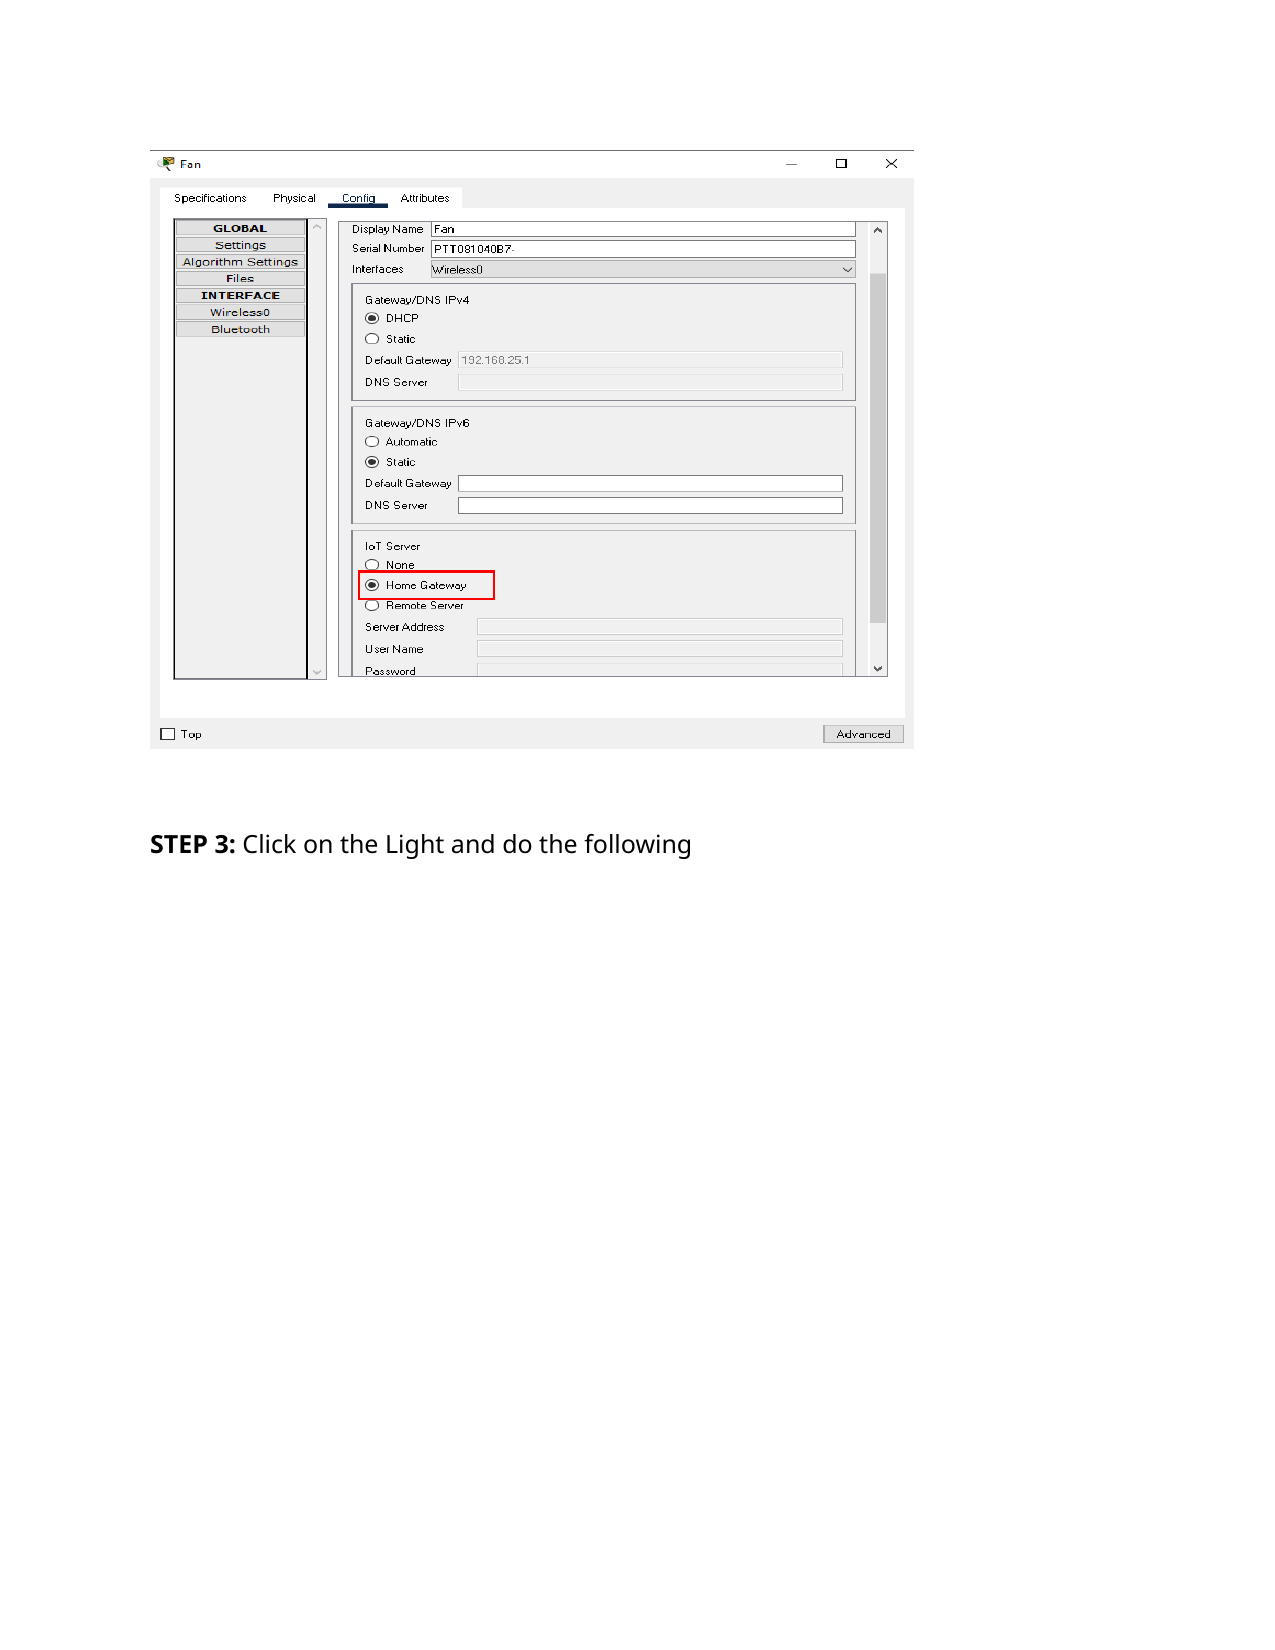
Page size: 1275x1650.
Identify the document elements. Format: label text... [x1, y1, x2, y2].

text STEP 3: Click on the Light and do the following [150, 826, 1125, 860]
picture [150, 150, 914, 749]
